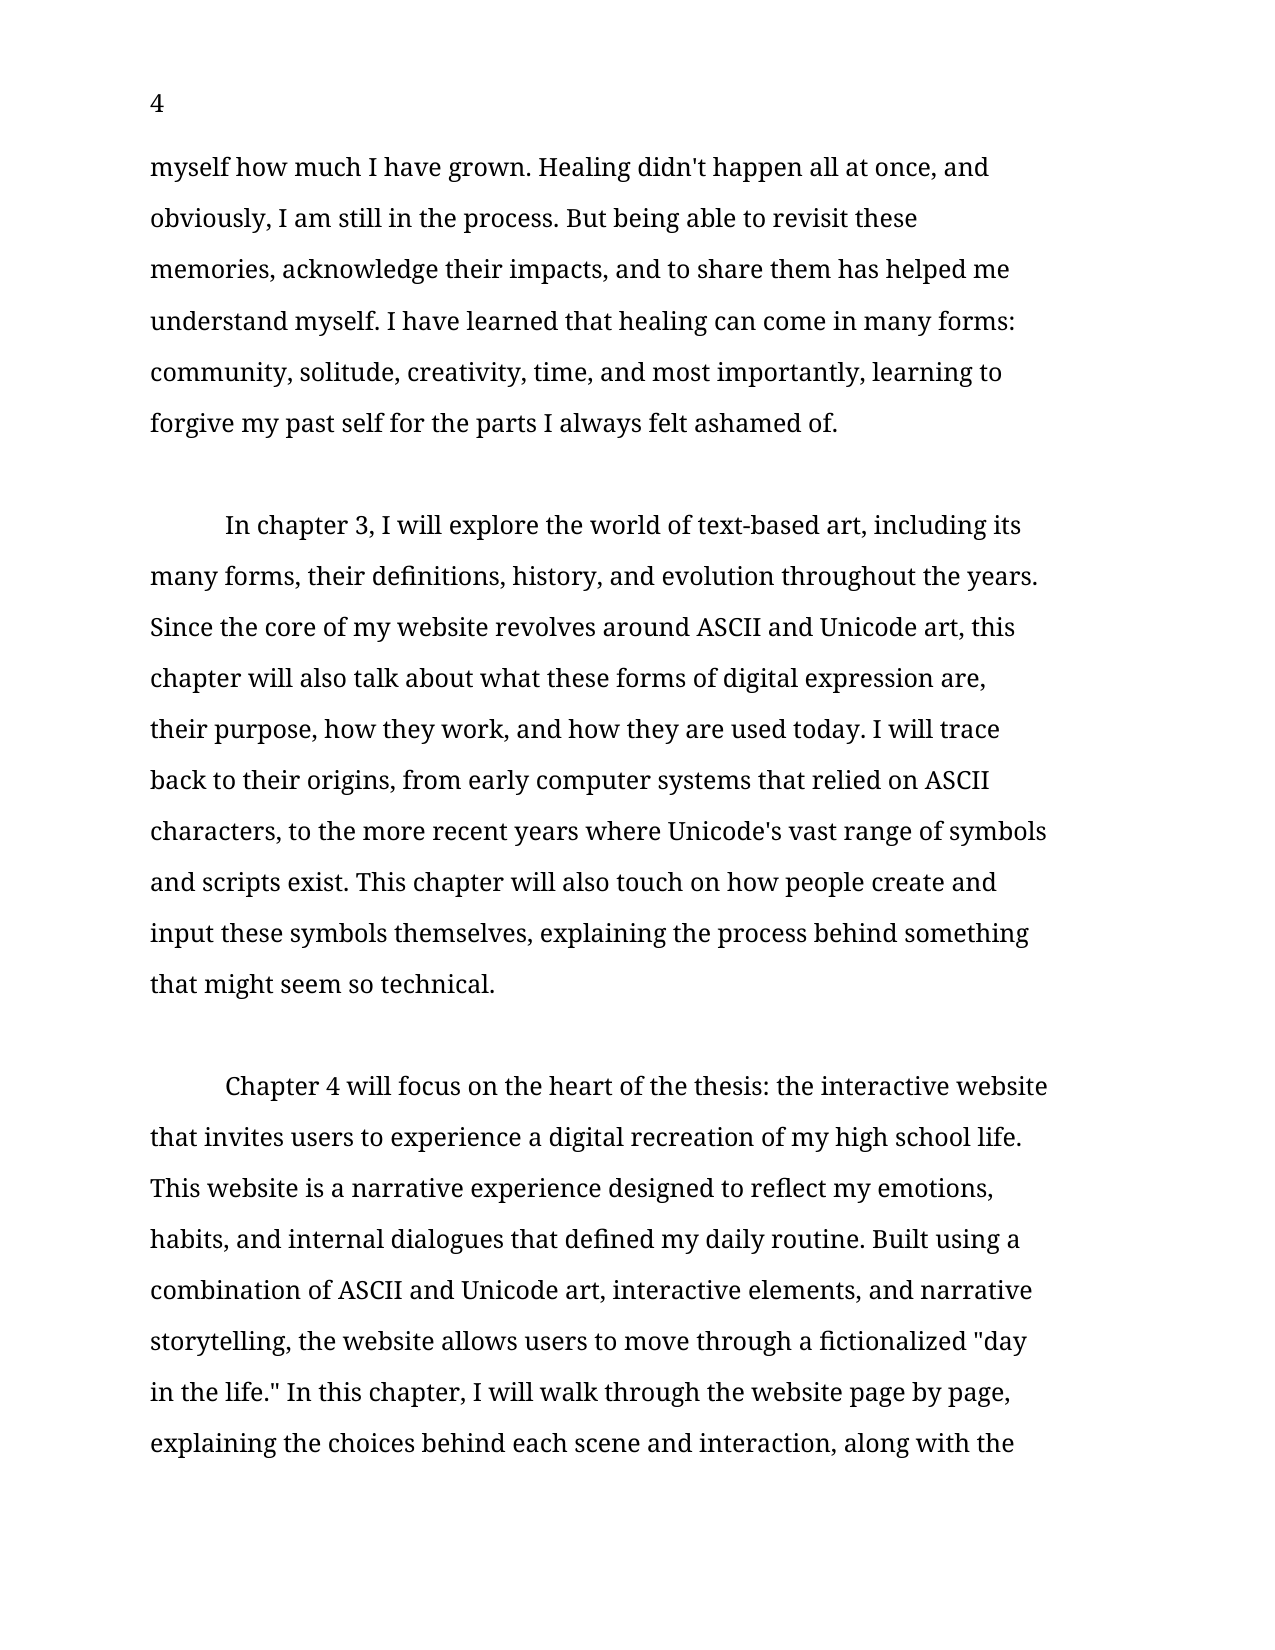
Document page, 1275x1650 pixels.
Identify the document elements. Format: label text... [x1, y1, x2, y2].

text In chapter 3, I will explore the world of text-based art, including its many forms, their definitions, history, and evolution throughout the years. Since the core of my website revolves around ASCII and Unicode art, this chapter will also talk about what these forms of digital expression are, their purpose, how they work, and how they are used today. I will trace back to their origins, from early computer systems that relied on ASCII characters, to the more recent years where Unicode's vast range of symbols and scripts exist. This chapter will also touch on how people create and input these symbols themselves, explaining the process behind something that might seem so technical. [150, 507, 1050, 1001]
